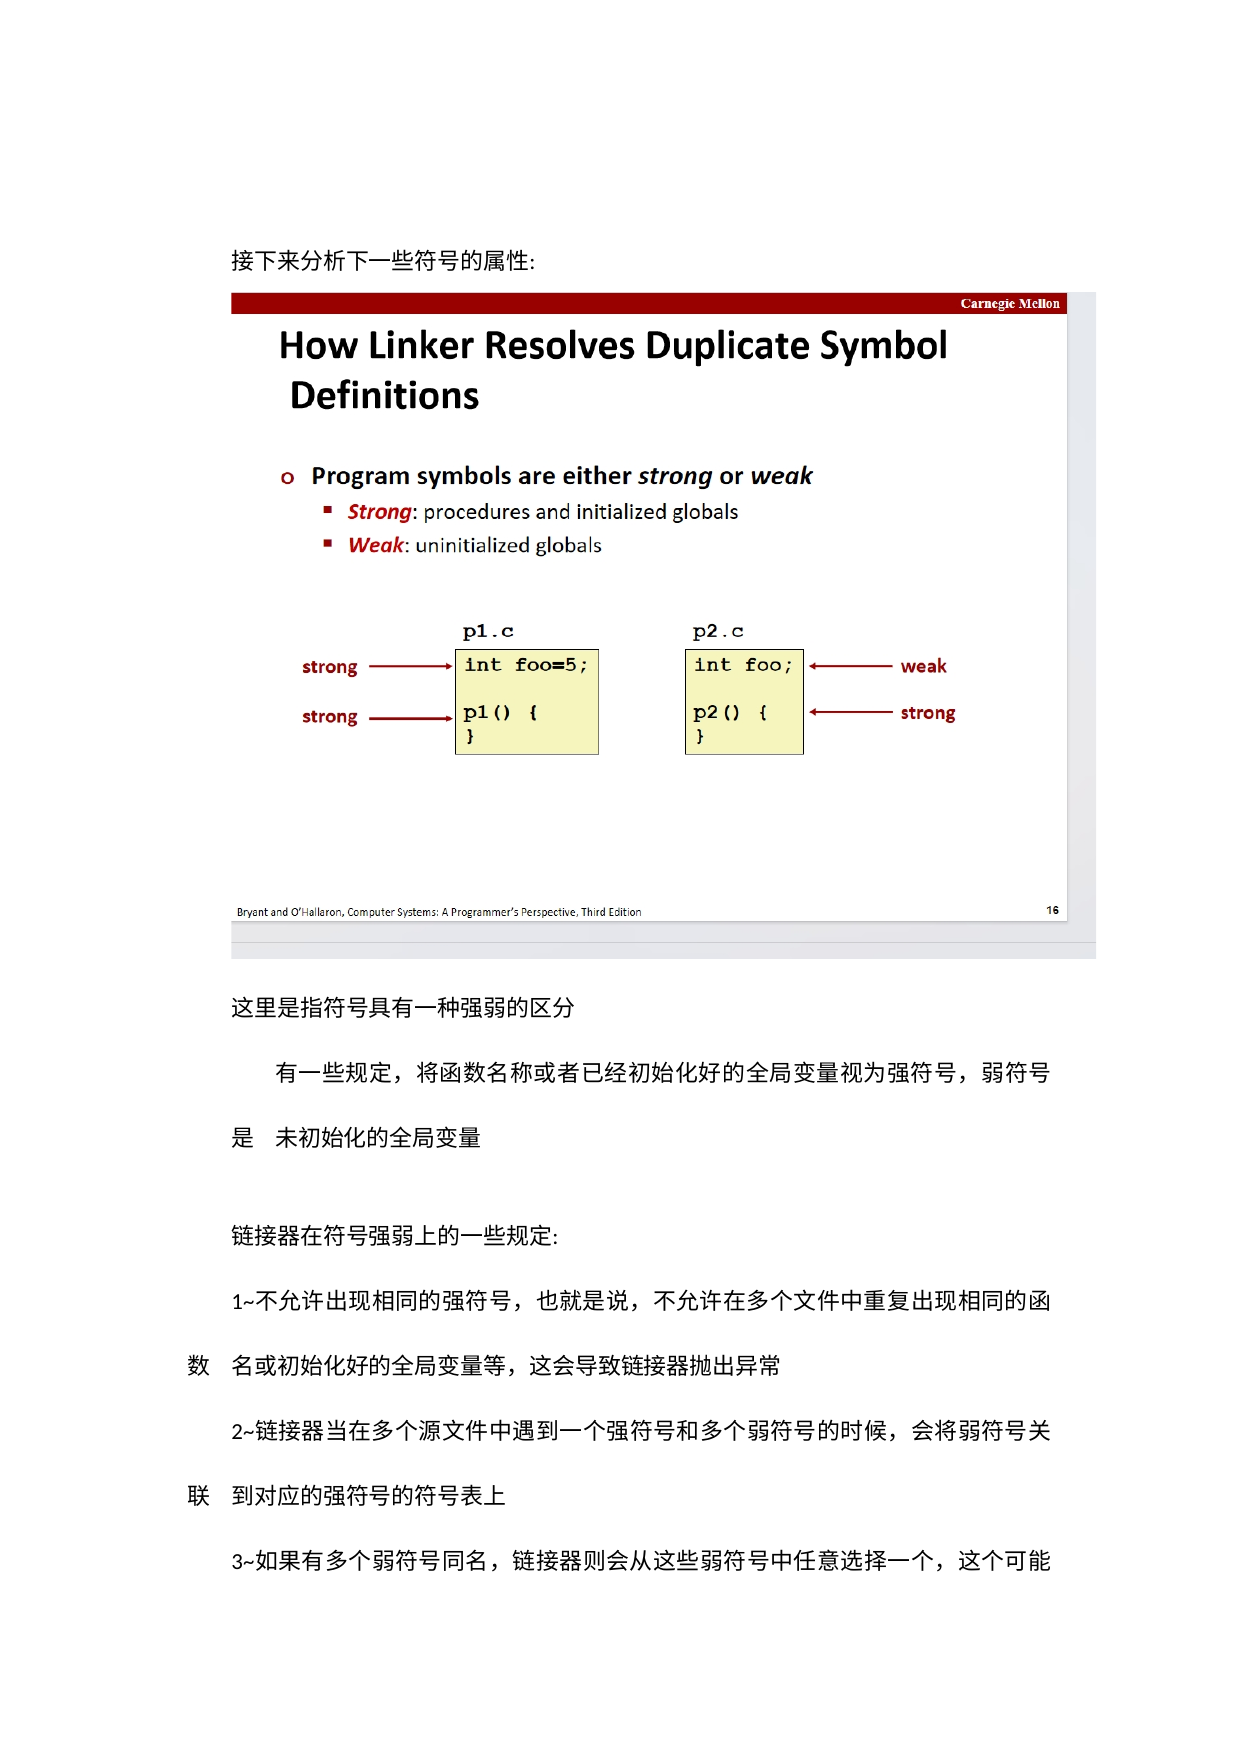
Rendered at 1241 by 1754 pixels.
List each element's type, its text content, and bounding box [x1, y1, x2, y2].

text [187, 1527, 1053, 1592]
picture [231, 292, 1097, 959]
text 2~链接器当在多个源文件中遇到一个强符号和多个弱符号的时候，会将弱符号关联 到对应的强符号的符号表上 [187, 1397, 1053, 1527]
text 1~不允许出现相同的强符号，也就是说，不允许在多个文件中重复出现相同的函数 名或初始化好的全局变量等，这会导致链接器抛出异常 [187, 1267, 1053, 1397]
text 链接器在符号强弱上的一些规定: [187, 1202, 1053, 1267]
text 有一些规定，将函数名称或者已经初始化好的全局变量视为强符号，弱符号是 未初始化的全局变量 [231, 1039, 1053, 1169]
text 这里是指符号具有一种强弱的区分 [187, 974, 1053, 1039]
text 接下来分析下一些符号的属性: [187, 227, 1053, 292]
